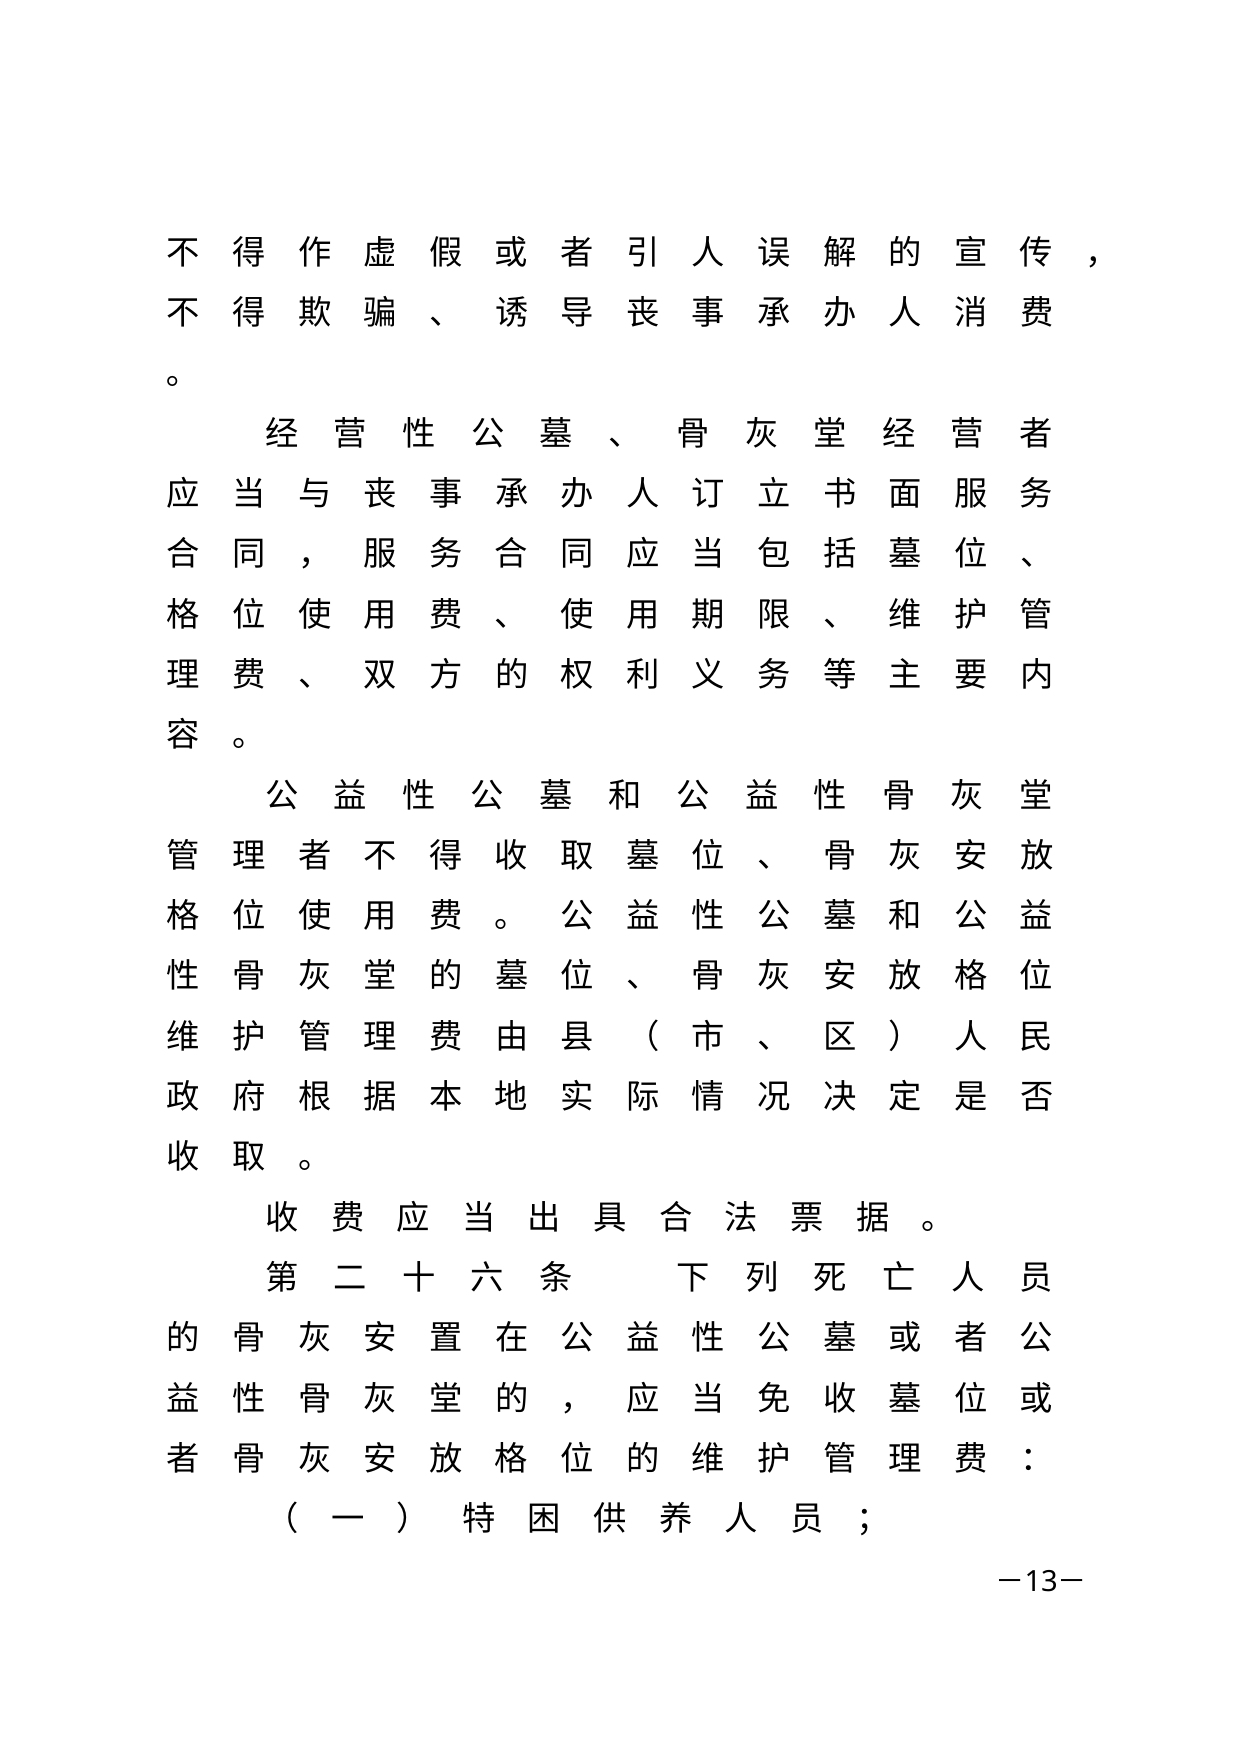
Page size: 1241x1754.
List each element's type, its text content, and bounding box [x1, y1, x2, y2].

text 经营性公墓、骨灰堂经营者应当与丧事承办人订立书面服务合同，服务合同应当包括墓位、格位使用费、使用期限、维护管理费、双方的权利义务等主要内容。 [167, 400, 1085, 762]
text 收费应当出具合法票据。 [167, 1184, 1085, 1245]
text 公益性公墓和公益性骨灰堂管理者不得收取墓位、骨灰安放格位使用费。公益性公墓和公益性骨灰堂的墓位、骨灰安放格位维护管理费由县（市、区）人民政府根据本地实际情况决定是否收取。 [167, 762, 1085, 1184]
text （一）特困供养人员； [167, 1486, 1085, 1546]
text 第二十六条 下列死亡人员的骨灰安置在公益性公墓或者公益性骨灰堂的，应当免收墓位或者骨灰安放格位的维护管理费： [167, 1245, 1085, 1486]
text 殡葬服务机构不得依托基本殡葬公共服务设置不合理的延伸服务项目并收费，不得以任何形式捆绑、分解或者强制提供服务并收费，不得设置强制性消费，不得作虚假或者引人误解的宣传，不得欺骗、诱导丧事承办人消费｡ [167, 219, 1085, 400]
